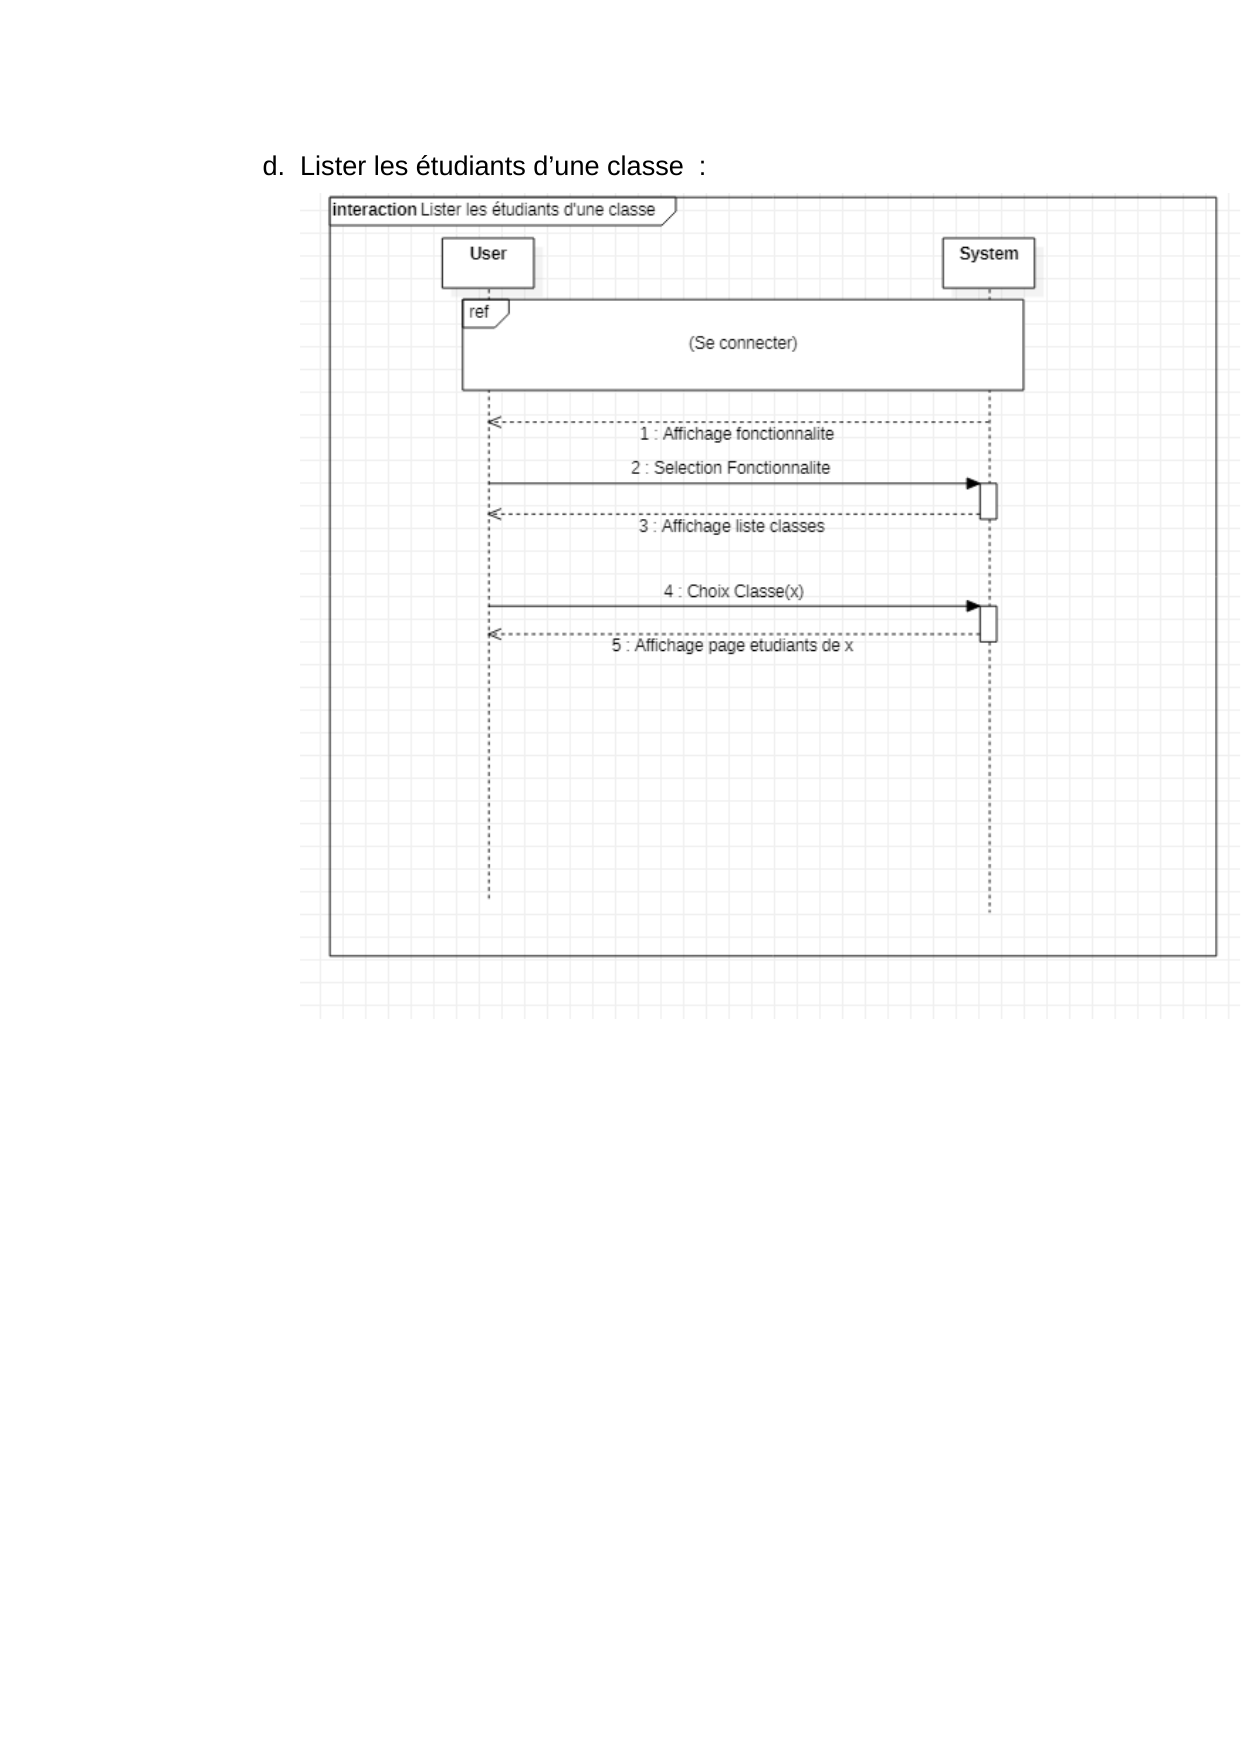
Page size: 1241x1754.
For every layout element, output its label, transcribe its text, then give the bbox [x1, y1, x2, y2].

subtitle Lister les étudiants d’une classe : [262, 150, 1090, 181]
picture [300, 193, 1241, 1019]
